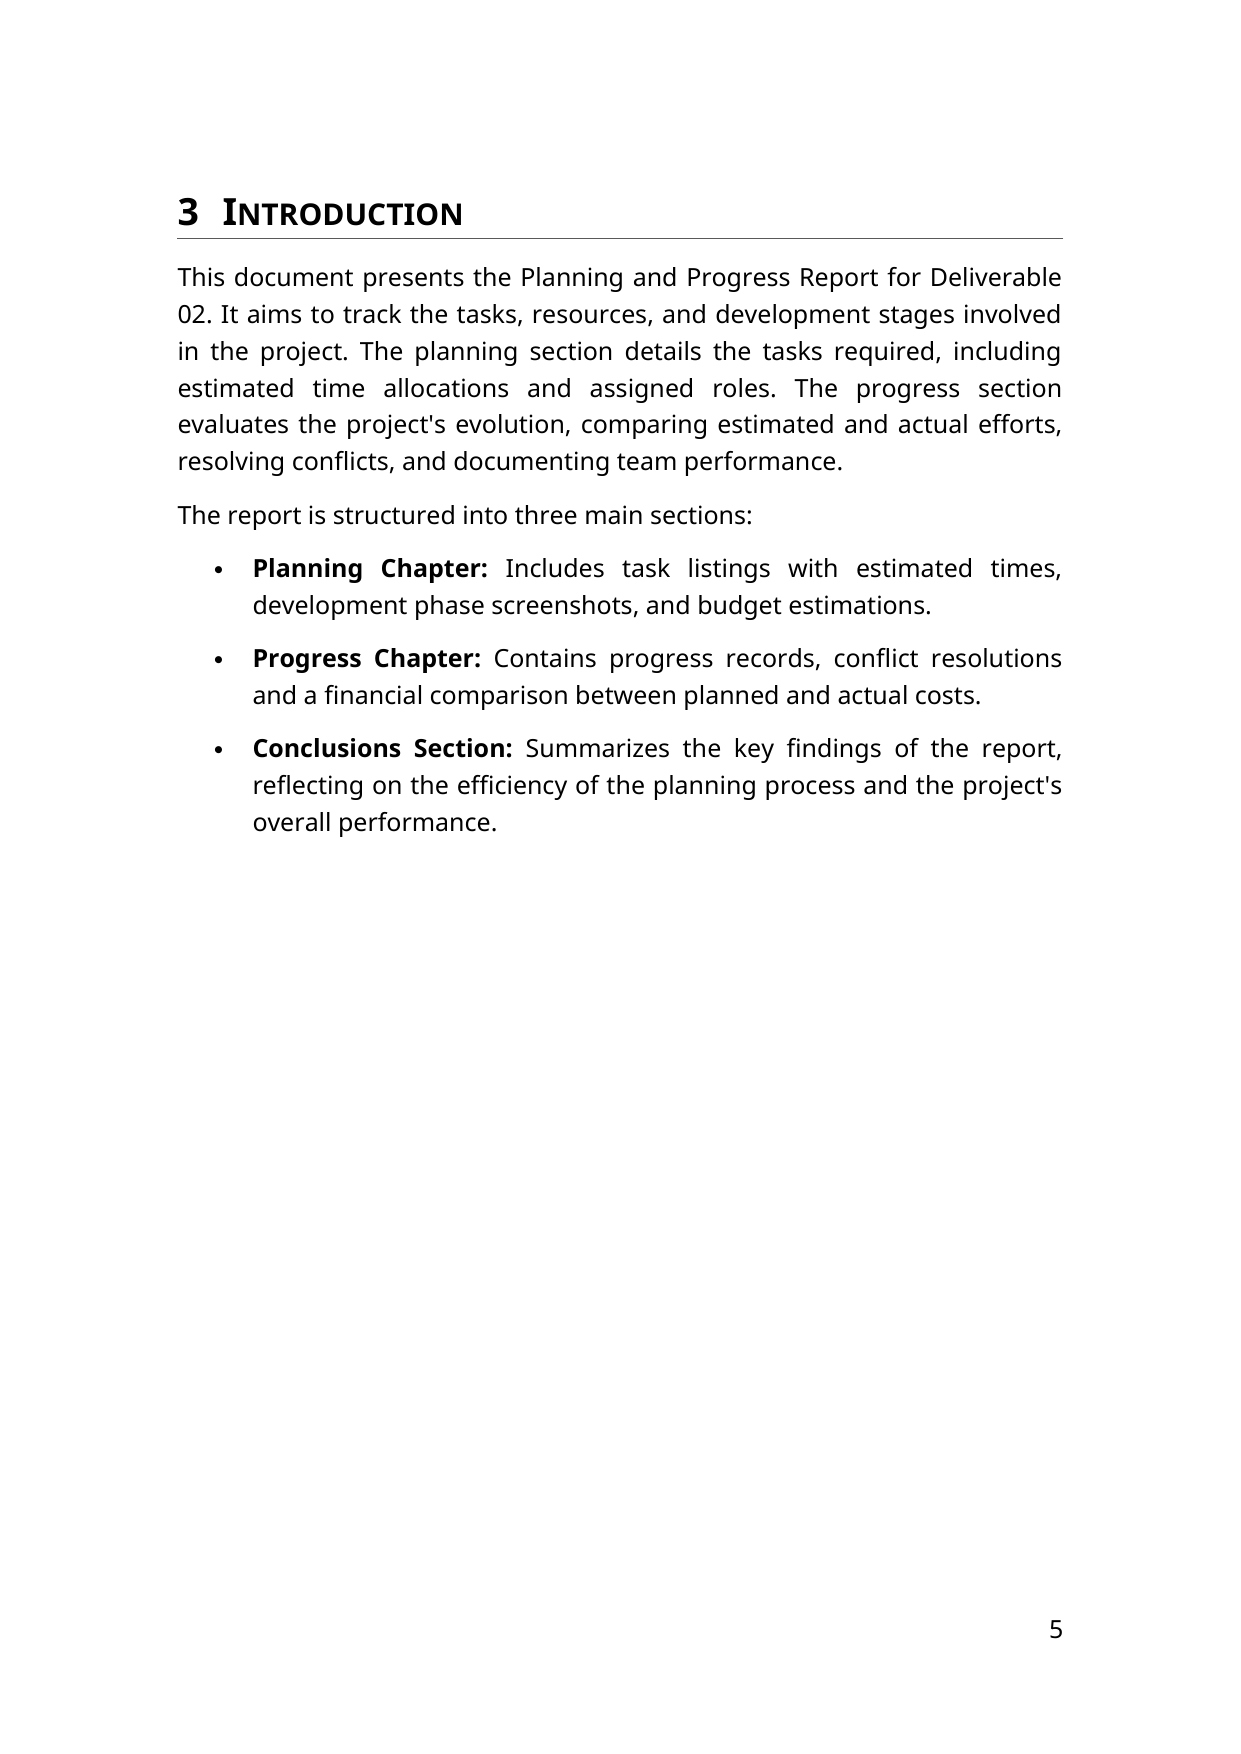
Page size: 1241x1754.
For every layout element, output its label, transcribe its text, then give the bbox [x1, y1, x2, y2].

list Planning Chapter: Includes task listings with estimated times, development phase screenshots, and budget estimations. [215, 551, 1063, 622]
list Progress Chapter: Contains progress records, conflict resolutions and a financial comparison between planned and actual costs. [215, 641, 1063, 712]
text The report is structured into three main sections: [177, 497, 1063, 531]
subtitle Introduction [177, 185, 1063, 238]
list Conclusions Section: Summarizes the key findings of the report, reflecting on the efficiency of the planning process and the project's overall performance. [215, 731, 1063, 839]
text This document presents the Planning and Progress Report for Deliverable 02. It aims to track the tasks, resources, and development stages involved in the project. The planning section details the tasks required, including estimated time allocations and assigned roles. The progress section evaluates the project's evolution, comparing estimated and actual efforts, resolving conflicts, and documenting team performance. [177, 260, 1063, 478]
